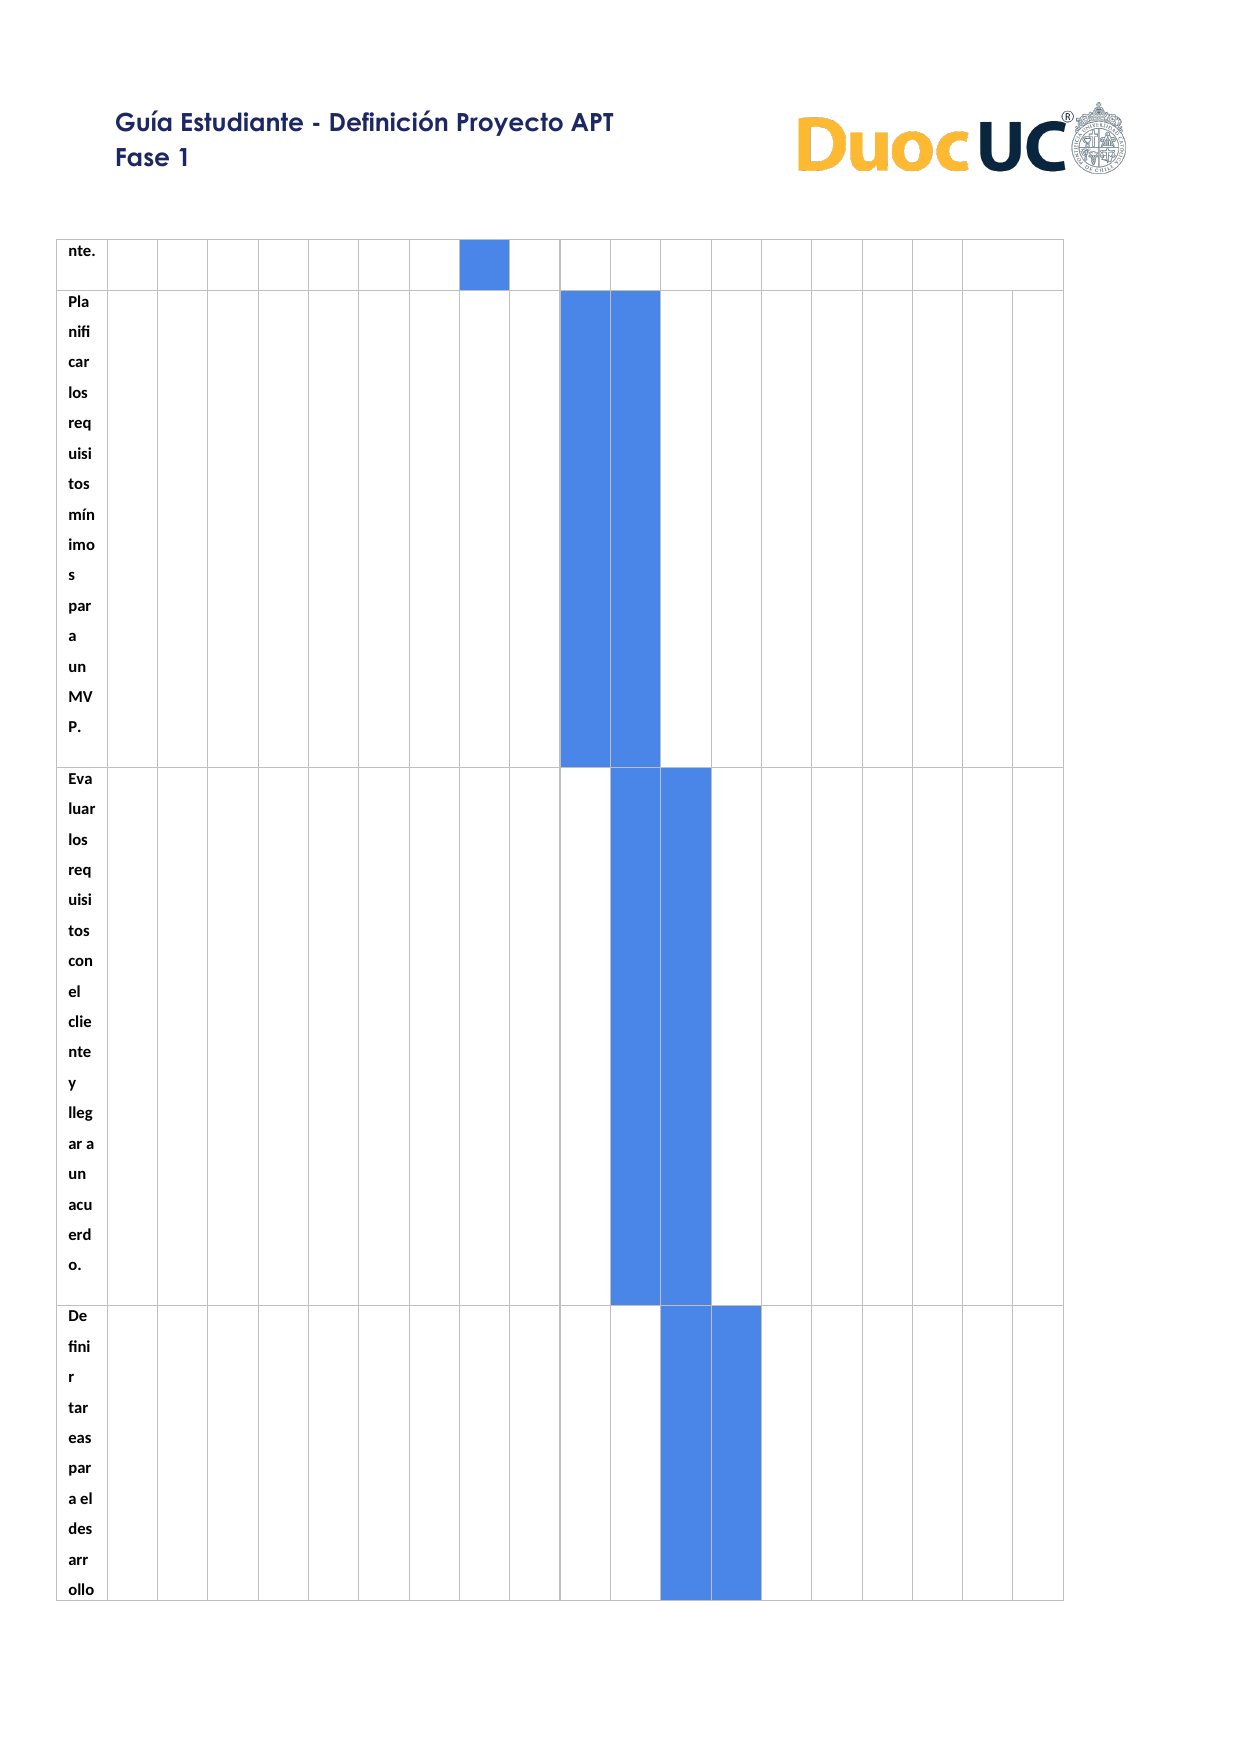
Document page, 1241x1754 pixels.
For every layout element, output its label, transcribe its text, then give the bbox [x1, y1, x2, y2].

table_cell [1013, 291, 1063, 767]
table_cell [309, 1306, 358, 1600]
table_cell [762, 1306, 811, 1600]
table_cell [611, 768, 660, 1305]
table_cell [913, 291, 962, 767]
table_cell [309, 768, 358, 1305]
table_cell [913, 240, 962, 290]
table_cell [309, 291, 358, 767]
table_cell [108, 768, 157, 1305]
table_cell [963, 240, 1063, 290]
table_cell Definir tareas para el desarrollo. [57, 1306, 107, 1600]
table_cell [108, 1306, 157, 1600]
table_cell [460, 291, 509, 767]
table_cell [611, 291, 660, 767]
table_cell [963, 291, 1012, 767]
table_cell [208, 240, 258, 290]
table_cell [712, 1306, 761, 1600]
table_cell [712, 240, 761, 290]
table_cell [913, 1306, 962, 1600]
table_cell Evaluar los requisitos con el cliente y llegar a un acuerdo. [57, 768, 107, 1305]
table_cell [460, 1306, 509, 1600]
table_cell [712, 291, 761, 767]
table_cell [561, 1306, 610, 1600]
table_cell [963, 768, 1012, 1305]
table_cell [661, 1306, 711, 1600]
table_cell [208, 768, 258, 1305]
table_cell [1013, 1306, 1063, 1600]
table_cell [762, 291, 811, 767]
table_cell [208, 291, 258, 767]
table_cell [259, 1306, 308, 1600]
table_cell [259, 240, 308, 290]
table_cell [863, 768, 912, 1305]
table_cell [158, 768, 207, 1305]
table_cell [661, 768, 711, 1305]
table_cell [108, 291, 157, 767]
table_cell [510, 240, 559, 290]
table_cell [359, 1306, 409, 1600]
table_cell [762, 768, 811, 1305]
table_cell [510, 768, 559, 1305]
table_cell [863, 291, 912, 767]
table_cell [410, 1306, 459, 1600]
table_cell [208, 1306, 258, 1600]
table_cell [1013, 768, 1063, 1305]
table_cell [359, 291, 409, 767]
table_cell [661, 240, 711, 290]
table_cell [460, 768, 509, 1305]
table_cell [812, 768, 862, 1305]
table_cell [158, 291, 207, 767]
table_cell [108, 240, 157, 290]
table_cell [561, 240, 610, 290]
table_cell [611, 1306, 660, 1600]
table_cell [510, 1306, 559, 1600]
table_cell [963, 1306, 1012, 1600]
table_cell [309, 240, 358, 290]
table_cell [561, 768, 610, 1305]
table_cell [712, 768, 761, 1305]
table_cell [460, 240, 509, 290]
table_cell [812, 240, 862, 290]
picture [798, 102, 1126, 174]
table_cell [561, 291, 610, 767]
table_cell [158, 240, 207, 290]
table_cell [259, 291, 308, 767]
table_cell [410, 768, 459, 1305]
table_cell [510, 291, 559, 767]
table_cell [410, 240, 459, 290]
table_cell [762, 240, 811, 290]
table_cell [611, 240, 660, 290]
table_cell [259, 768, 308, 1305]
table_cell [359, 768, 409, 1305]
table_cell [913, 768, 962, 1305]
table_cell Planificar los requisitos mínimos para un MVP. [57, 291, 107, 767]
table_cell [410, 291, 459, 767]
table_cell [863, 240, 912, 290]
table_cell [863, 1306, 912, 1600]
table_cell [812, 1306, 862, 1600]
table_cell [661, 291, 711, 767]
table_cell [359, 240, 409, 290]
table_cell [158, 1306, 207, 1600]
table_cell [812, 291, 862, 767]
